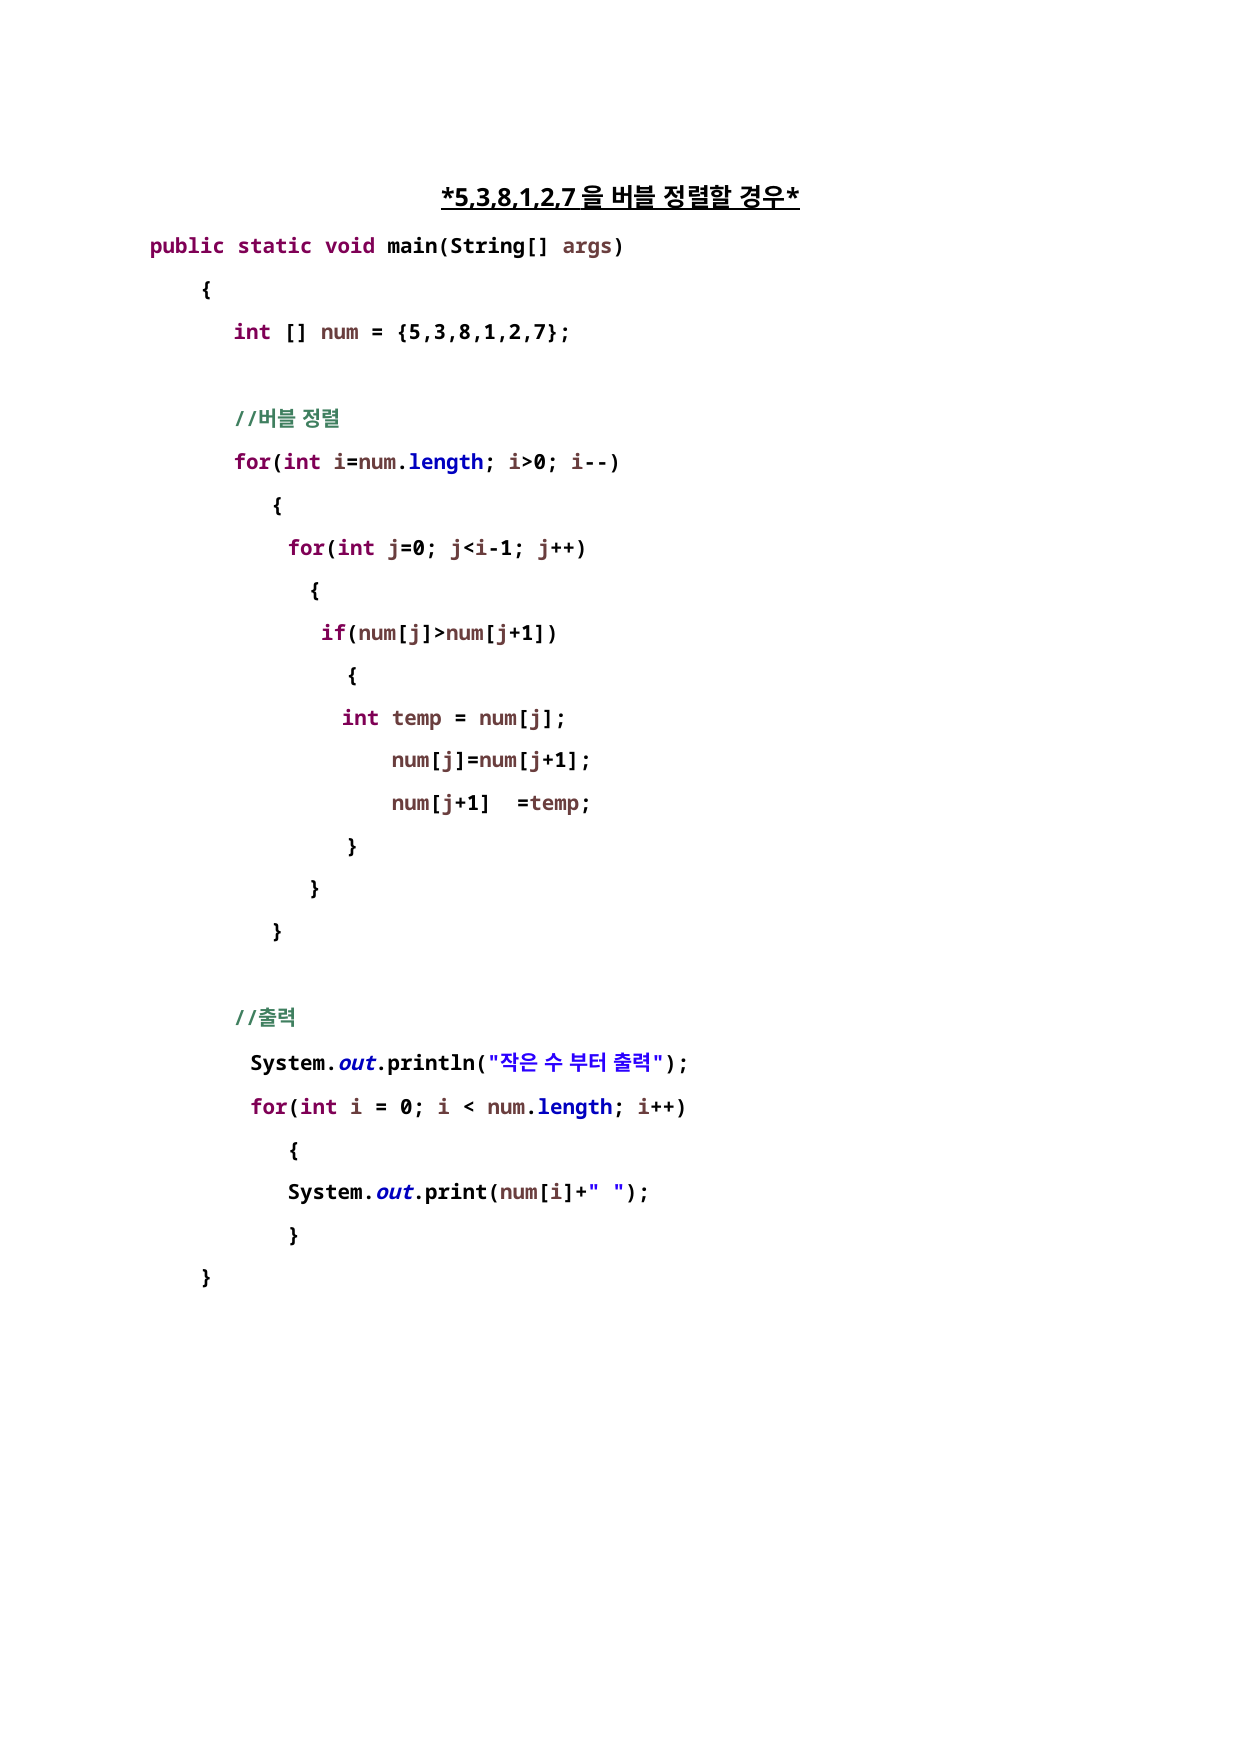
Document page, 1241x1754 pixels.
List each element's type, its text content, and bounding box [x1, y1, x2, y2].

text public static void main(String[] args) [150, 232, 1090, 260]
text } [150, 1220, 1090, 1248]
text System.out.println("작은 수 부터 출력"); [150, 1047, 1090, 1077]
text } [150, 831, 1090, 859]
text num[j]=num[j+1]; [150, 746, 1090, 774]
text } [150, 1262, 1090, 1291]
text int [] num = {5,3,8,1,2,7}; [150, 317, 1090, 345]
text { [150, 660, 1090, 689]
text if(num[j]>num[j+1]) [150, 618, 1090, 646]
text int temp = num[j]; [150, 703, 1090, 731]
text *5,3,8,1,2,7을 버블 정렬할 경우* [150, 177, 1090, 213]
text for(int i=num.length; i>0; i--) [150, 447, 1090, 476]
text num[j+1] =temp; [150, 788, 1090, 817]
text { [150, 1135, 1090, 1163]
text //출력 [150, 1001, 1090, 1032]
text { [150, 274, 1090, 303]
text for(int j=0; j<i-1; j++) [150, 533, 1090, 561]
text for(int i = 0; i < num.length; i++) [150, 1092, 1090, 1121]
text } [150, 916, 1090, 944]
text { [150, 490, 1090, 518]
text //버블 정렬 [150, 402, 1090, 432]
text { [150, 575, 1090, 604]
text System.out.print(num[i]+" "); [150, 1177, 1090, 1206]
text } [150, 873, 1090, 902]
